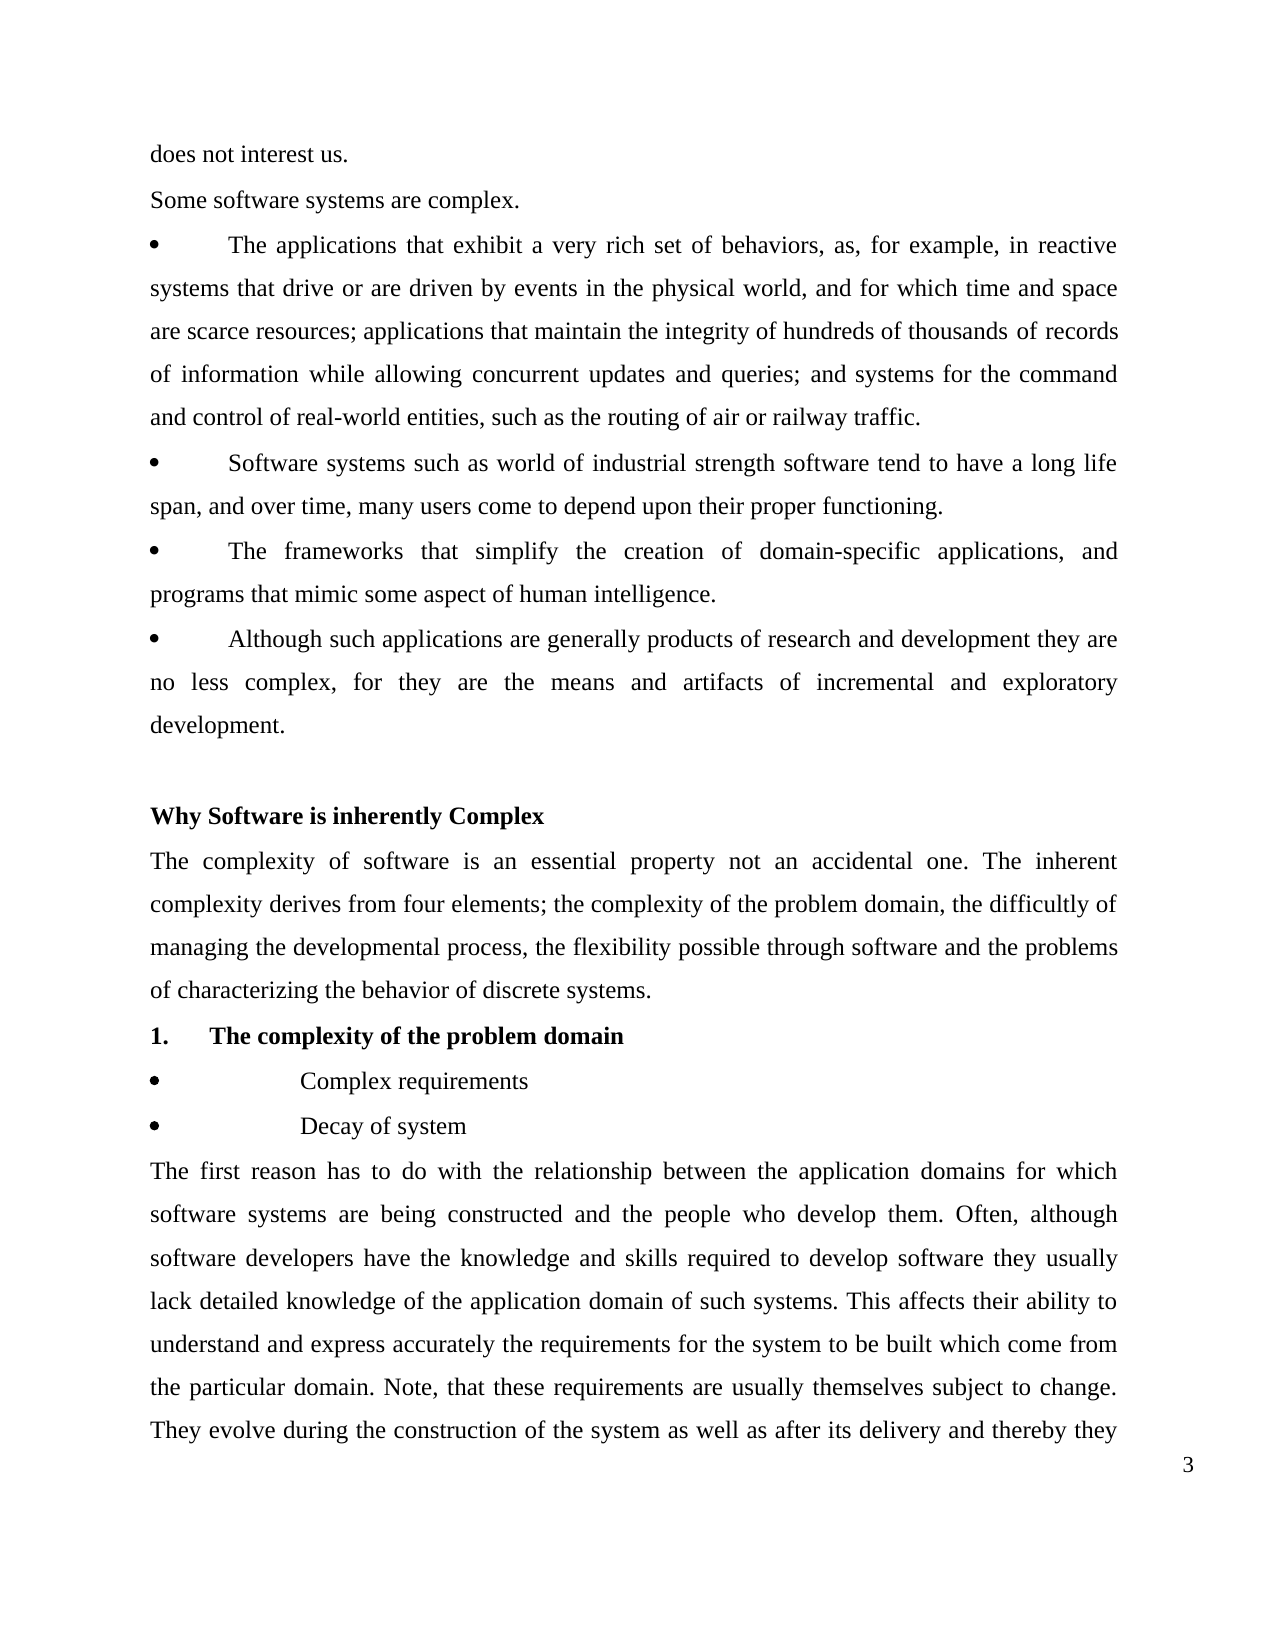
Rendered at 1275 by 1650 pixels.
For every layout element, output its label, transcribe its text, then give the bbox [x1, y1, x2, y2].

list The applications that exhibit a very rich set of behaviors, as, for example, in reactive systems that drive or are driven by events in the physical world, and for which time and space are scarce resources; applications that maintain the integrity of hundreds of thousands of records of information while allowing concurrent updates and queries; and systems for the command and control of real-world entities, such as the routing of air or railway traffic. [150, 230, 1119, 431]
subtitle The complexity of the problem domain [150, 1021, 1119, 1049]
list Complex requirements [150, 1066, 1119, 1095]
list Although such applications are generally products of research and development they are no less complex, for they are the means and artifacts of incremental and exploratory development. [150, 624, 1119, 739]
subtitle Why Software is inherently Complex [150, 801, 1119, 830]
text Some software systems are complex. [150, 185, 1119, 213]
text The complexity of software is an essential property not an accidental one. The inherent complexity derives from four elements; the complexity of the problem domain, the difficultly of managing the developmental process, the flexibility possible through software and the problems of characterizing the behavior of discrete systems. [150, 846, 1119, 1004]
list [150, 139, 1119, 168]
list Software systems such as world of industrial strength software tend to have a long life span, and over time, many users come to depend upon their proper functioning. [150, 448, 1119, 519]
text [150, 1156, 1119, 1444]
list The frameworks that simplify the creation of domain-specific applications, and programs that mimic some aspect of human intelligence. [150, 536, 1119, 608]
list Decay of system [150, 1111, 1119, 1140]
